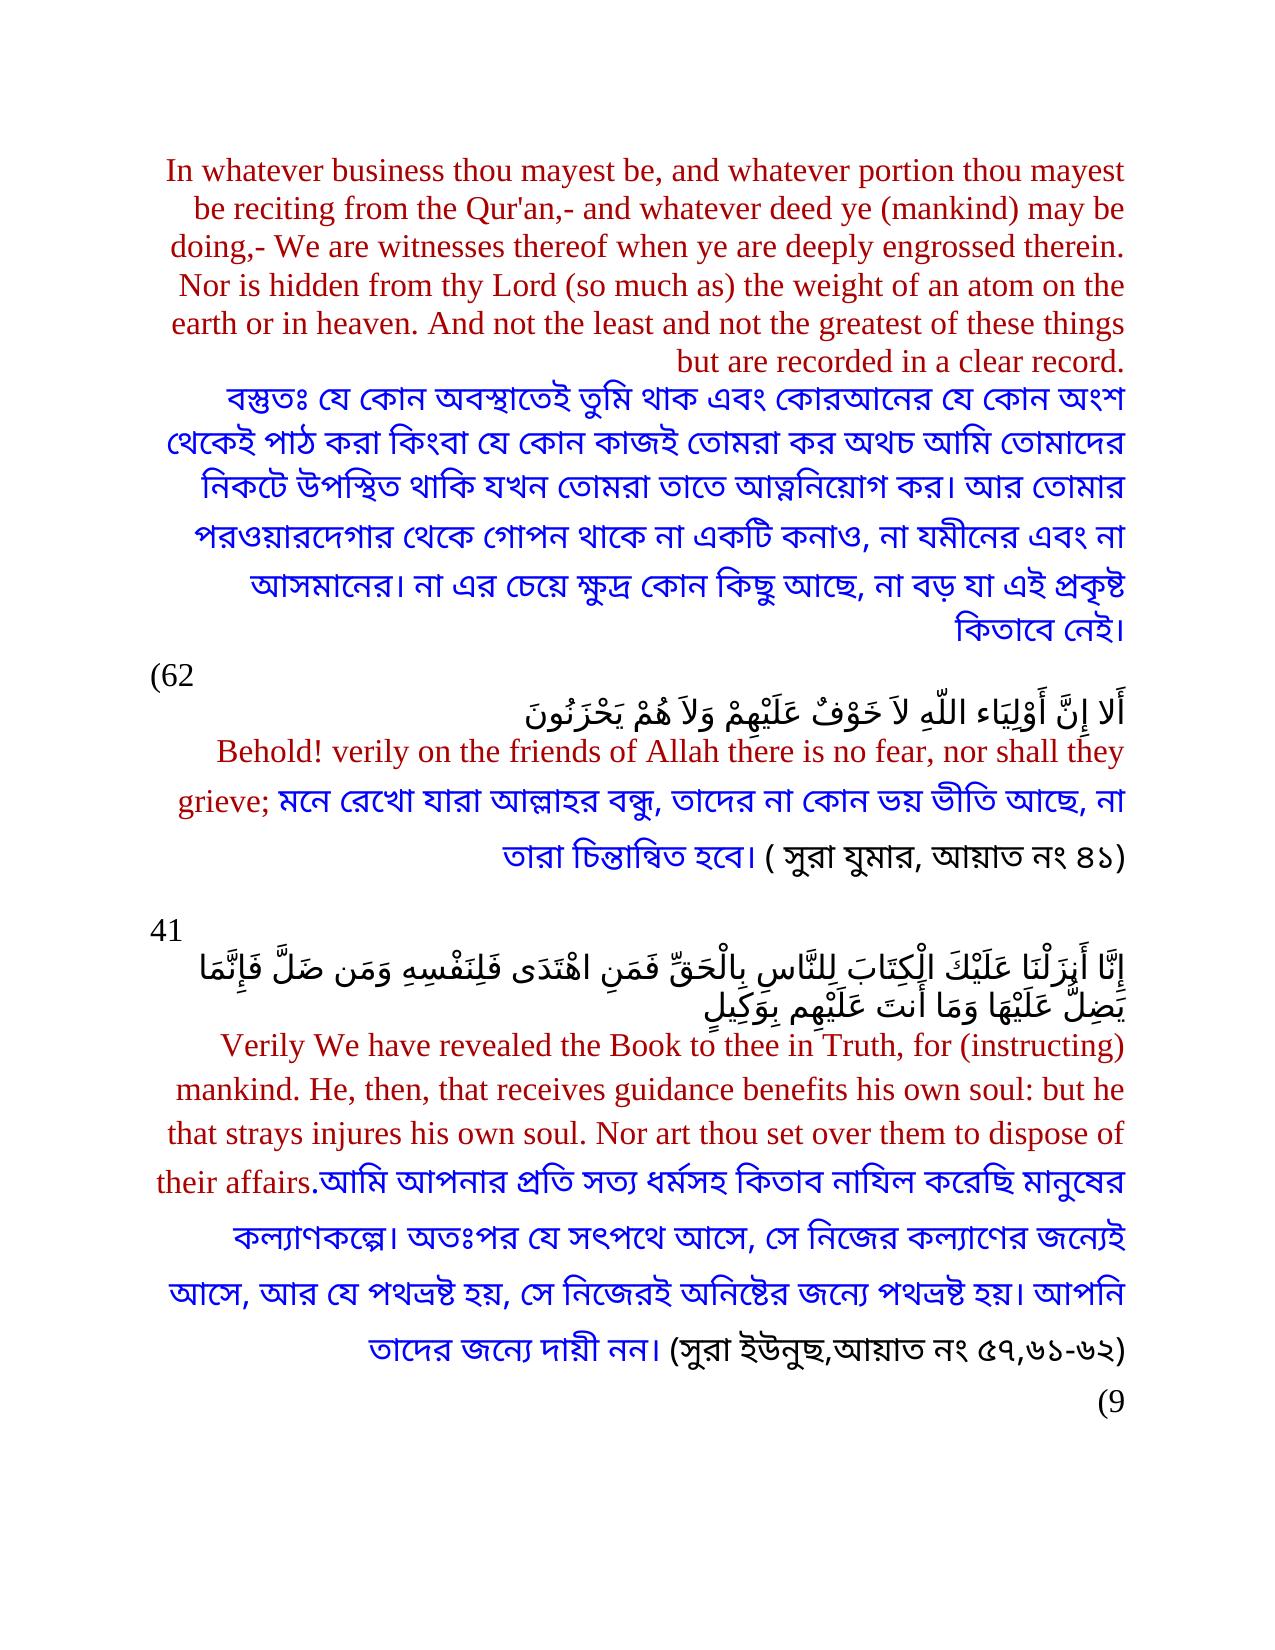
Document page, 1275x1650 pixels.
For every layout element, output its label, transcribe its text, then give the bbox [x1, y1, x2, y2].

text Verily We have revealed the Book to thee in Truth, for (instructing) mankind. He, then, that receives guidance benefits his own soul: but he that strays injures his own soul. Nor art thou set over them to dispose of their affairs.আমি আপনার প্রতি সত্য ধর্মসহ কিতাব নাযিল করেছি মানুষের কল্যাণকল্পে। অতঃপর যে সৎপথে আসে, সে নিজের কল্যাণের জন্যেই আসে, আর যে পথভ্রষ্ট হয়, সে নিজেরই অনিষ্টের জন্যে পথভ্রষ্ট হয়। আপনি তাদের জন্যে দায়ী নন। (সুরা ইউনুছ,আয়াত নং ৫৭,৬১-৬২) (9 [150, 1025, 1125, 1419]
text বস্তুতঃ যে কোন অবস্থাতেই তুমি থাক এবং কোরআনের যে কোন অংশ থেকেই পাঠ করা কিংবা যে কোন কাজই তোমরা কর অথচ আমি তোমাদের নিকটে উপস্থিত থাকি যখন তোমরা তাতে আত্ননিয়োগ কর। আর তোমার পরওয়ারদেগার থেকে গোপন থাকে না একটি কনাও, না যমীনের এবং না আসমানের। না এর চেয়ে ক্ষুদ্র কোন কিছু আছে, না বড় যা এই প্রকৃষ্ট কিতাবে নেই। [150, 380, 1125, 655]
text (62 [150, 655, 1125, 693]
text Behold! verily on the friends of Allah there is no fear, nor shall they grieve; মনে রেখো যারা আল্লাহর বন্ধু, তাদের না কোন ভয় ভীতি আছে, না তারা চিন্তান্বিত হবে। ( সুরা যুমার, আয়াত নং ৪১) [150, 732, 1125, 882]
text 41 [150, 910, 1125, 948]
text إِنَّا أَنزَلْنَا عَلَيْكَ الْكِتَابَ لِلنَّاسِ بِالْحَقِّ فَمَنِ اهْتَدَى فَلِنَفْسِهِ وَمَن ضَلَّ فَإِنَّمَا يَضِلُّ عَلَيْهَا وَمَا أَنتَ عَلَيْهِم بِوَكِيلٍ [150, 948, 1125, 1025]
text In whatever business thou mayest be, and whatever portion thou mayest be reciting from the Qur'an,- and whatever deed ye (mankind) may be doing,- We are witnesses thereof when ye are deeply engrossed therein. Nor is hidden from thy Lord (so much as) the weight of an atom on the earth or in heaven. And not the least and not the greatest of these things but are recorded in a clear record. [150, 150, 1125, 380]
text أَلا إِنَّ أَوْلِيَاء اللّهِ لاَ خَوْفٌ عَلَيْهِمْ وَلاَ هُمْ يَحْزَنُونَ [150, 693, 1125, 732]
